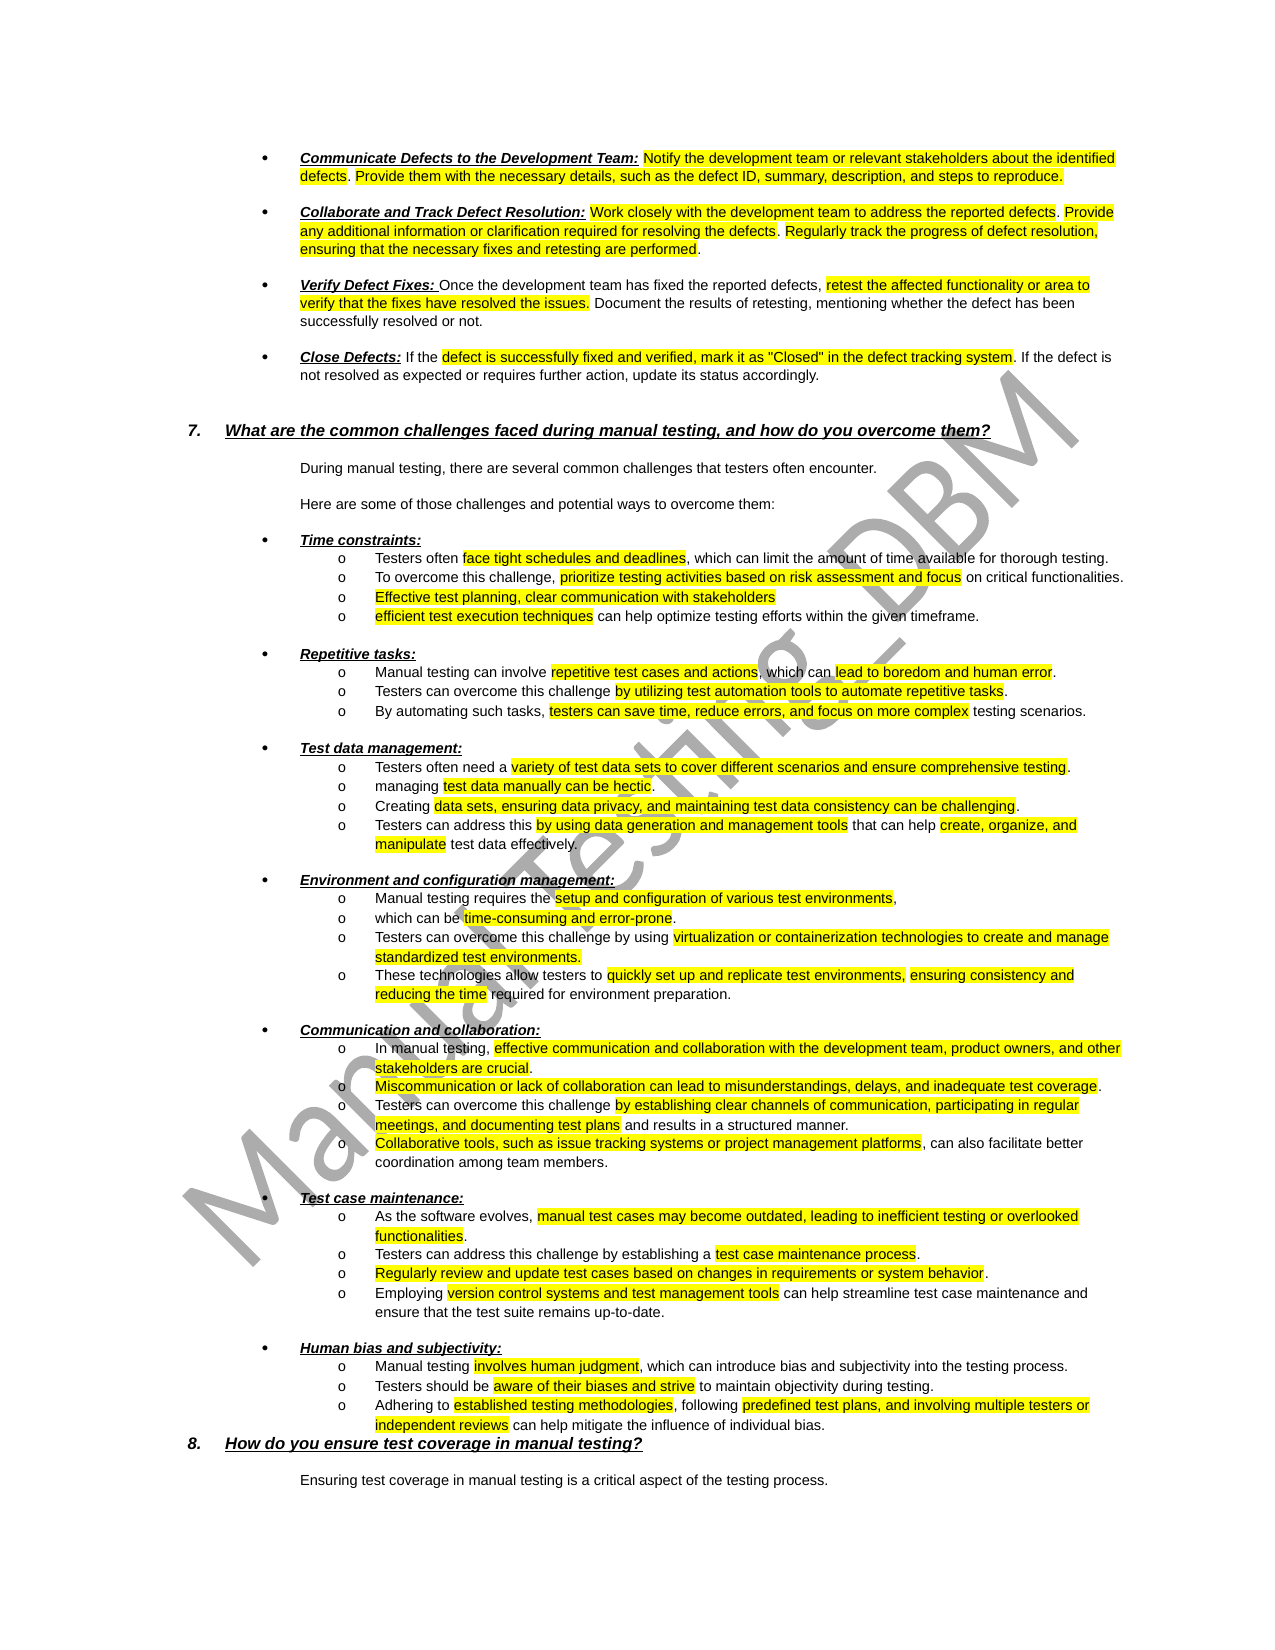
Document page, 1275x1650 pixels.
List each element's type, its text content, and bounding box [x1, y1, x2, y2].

list Testers can address this by using data generation and management tools that can help create, organize, and manipulate test data effectively. [337, 817, 1125, 853]
list To overcome this challenge, prioritize testing activities based on risk assessment and focus on critical functionalities. [337, 569, 1125, 587]
list Communicate Defects to the Development Team: Notify the development team or relevant stakeholders about the identified defects. Provide them with the necessary details, such as the defect ID, summary, description, and steps to reproduce. [262, 150, 1125, 185]
list Testers often need a variety of test data sets to cover different scenarios and ensure comprehensive testing. [337, 758, 1125, 776]
list Human bias and subjectivity: [262, 1340, 1125, 1357]
list Testers often face tight schedules and deadlines, which can limit the amount of time available for thorough testing. [337, 549, 1125, 568]
list Miscommunication or lack of collaboration can lead to misunderstandings, delays, and inadequate test coverage. [337, 1077, 1125, 1096]
list These technologies allow testers to quickly set up and replicate test environments, ensuring consistency and reducing the time required for environment preparation. [337, 967, 1125, 1003]
list which can be time-consuming and error-prone. [337, 910, 1125, 928]
list Repetitive tasks: [262, 646, 1125, 662]
list Effective test planning, clear communication with stakeholders [337, 588, 1125, 607]
list Manual testing can involve repetitive test cases and actions, which can lead to boredom and human error. [337, 664, 1125, 682]
list Test case maintenance: [262, 1190, 1125, 1207]
list Adhering to established testing methodologies, following predefined test plans, and involving multiple testers or independent reviews can help mitigate the influence of individual bias. [337, 1397, 1125, 1433]
list Test data management: [262, 740, 1125, 757]
list Collaborative tools, such as issue tracking systems or project management platforms, can also facilitate better coordination among team members. [337, 1134, 1125, 1171]
list Testers can overcome this challenge by establishing clear channels of communication, participating in regular meetings, and documenting test plans and results in a structured manner. [337, 1097, 1125, 1133]
list Verify Defect Fixes: Once the development team has fixed the reported defects, retest the affected functionality or area to verify that the fixes have resolved the issues. Document the results of retesting, mentioning whether the defect has been successfully resolved or not. [262, 276, 1125, 329]
list Environment and configuration management: [262, 872, 1125, 889]
list During manual testing, there are several common challenges that testers often encounter. [300, 459, 1125, 476]
list What are the common challenges faced during manual testing, and how do you overcome them? [187, 421, 1125, 440]
list Testers can overcome this challenge by using virtualization or containerization technologies to create and manage standardized test environments. [337, 929, 1125, 965]
list Collaborate and Track Defect Resolution: Work closely with the development team to address the reported defects. Provide any additional information or clarification required for resolving the defects. Regularly track the progress of defect resolution, ensuring that the necessary fixes and retesting are performed. [262, 204, 1125, 257]
list Close Defects: If the defect is successfully fixed and verified, mark it as "Closed" in the defect tracking system. If the defect is not resolved as expected or requires further action, update its status accordingly. [262, 348, 1125, 383]
list Employing version control systems and test management tools can help streamline test case maintenance and ensure that the test suite remains up-to-date. [337, 1284, 1125, 1320]
list Regularly review and update test cases based on changes in requirements or system behavior. [337, 1265, 1125, 1283]
list Communication and collaboration: [262, 1022, 1125, 1039]
text Ensuring test coverage in manual testing is a critical aspect of the testing process. [300, 1471, 1125, 1488]
list Here are some of those challenges and potential ways to overcome them: [300, 495, 1125, 512]
list efficient test execution techniques can help optimize testing efforts within the given timeframe. [337, 608, 1125, 626]
list managing test data manually can be hectic. [337, 778, 1125, 796]
list Time constraints: [262, 531, 1125, 548]
list In manual testing, effective communication and collaboration with the development team, product owners, and other stakeholders are crucial. [337, 1040, 1125, 1076]
list Manual testing requires the setup and configuration of various test environments, [337, 890, 1125, 908]
list Manual testing involves human judgment, which can introduce bias and subjectivity into the testing process. [337, 1358, 1125, 1376]
list By automating such tasks, testers can save time, reduce errors, and focus on more complex testing scenarios. [337, 703, 1125, 721]
list As the software evolves, manual test cases may become outdated, leading to inefficient testing or overlooked functionalities. [337, 1208, 1125, 1244]
list Creating data sets, ensuring data privacy, and maintaining test data consistency can be challenging. [337, 797, 1125, 815]
list Testers can address this challenge by establishing a test case maintenance process. [337, 1245, 1125, 1263]
list Testers should be aware of their biases and strive to maintain objectivity during testing. [337, 1377, 1125, 1395]
list How do you ensure test coverage in manual testing? [187, 1434, 1125, 1453]
list Testers can overcome this challenge by utilizing test automation tools to automate repetitive tasks. [337, 683, 1125, 701]
